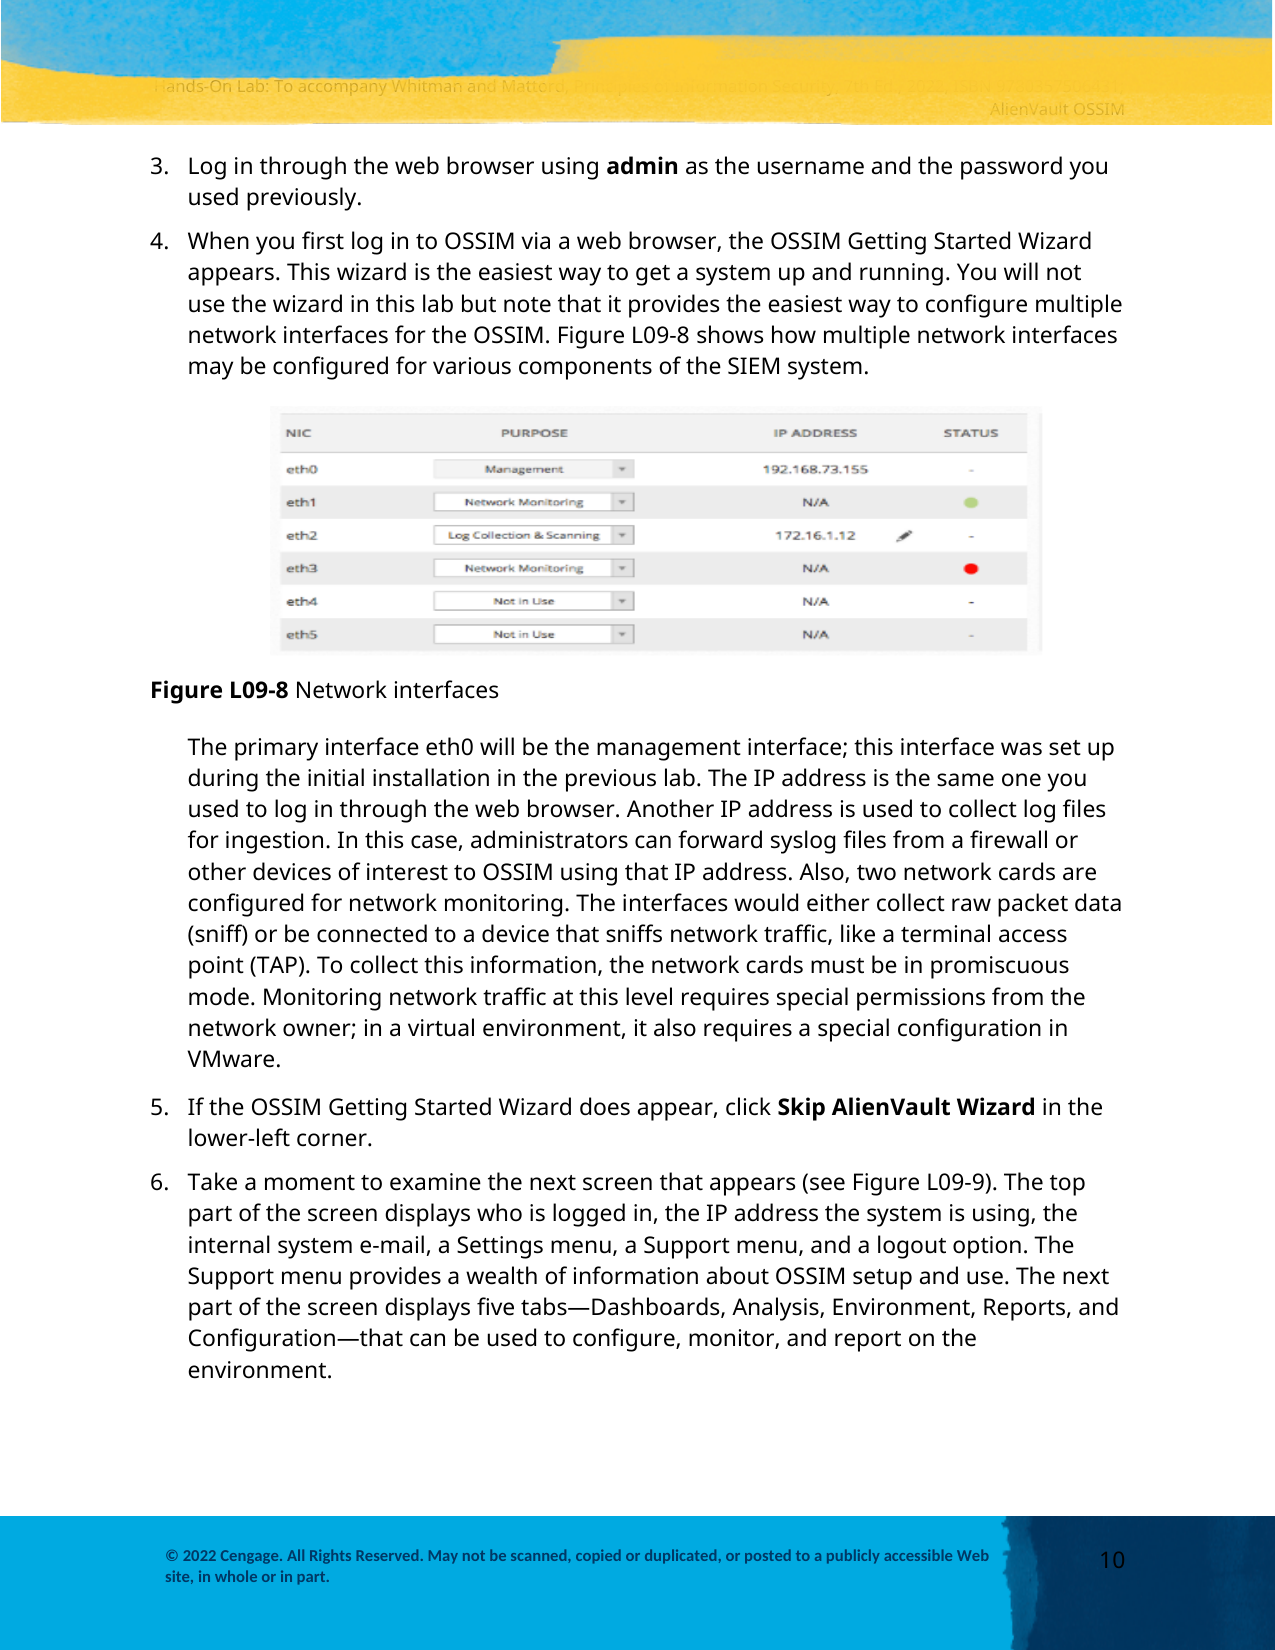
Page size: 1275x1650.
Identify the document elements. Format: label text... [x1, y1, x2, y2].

text Figure L09-8 Network interfaces [150, 674, 1125, 706]
list If the OSSIM Getting Started Wizard does appear, click Skip AlienVault Wizard in the lower-left corner. [150, 1091, 1125, 1154]
list When you first log in to OSSIM via a web browser, the OSSIM Getting Started Wizard appears. This wizard is the easiest way to get a system up and running. You will not use the wizard in this lab but note that it provides the easiest way to configure multiple network interfaces for the OSSIM. Figure L09-8 shows how multiple network interfaces may be configured for various components of the SIEM system. [150, 225, 1125, 381]
list Take a moment to examine the next screen that appears (see Figure L09-9). The top part of the screen displays who is logged in, the IP address the system is using, the internal system e-mail, a Settings menu, a Support menu, and a logout option. The Support menu provides a wealth of information about OSSIM setup and use. The next part of the screen displays five tabs—Dashboards, Analysis, Environment, Reports, and Configuration—that can be used to configure, monitor, and report on the environment. [150, 1166, 1125, 1385]
list Log in through the web browser using admin as the username and the password you used previously. [150, 150, 1125, 212]
picture [270, 406, 1043, 658]
picture [1009, 1516, 1275, 1650]
text The primary interface eth0 will be the management interface; this interface was set up during the initial installation in the previous lab. The IP address is the same one you used to log in through the web browser. Another IP address is used to collect log files for ingestion. In this case, administrators can forward syslog files from a firewall or other devices of interest to OSSIM using that IP address. Also, two network cards are configured for network monitoring. The interfaces would either collect raw packet data (sniff) or be connected to a device that sniffs network traffic, like a terminal access point (TAP). To collect this information, the network cards must be in promiscuous mode. Monitoring network traffic at this level requires special permissions from the network owner; in a virtual environment, it also requires a special configuration in VMware. [187, 731, 1125, 1074]
